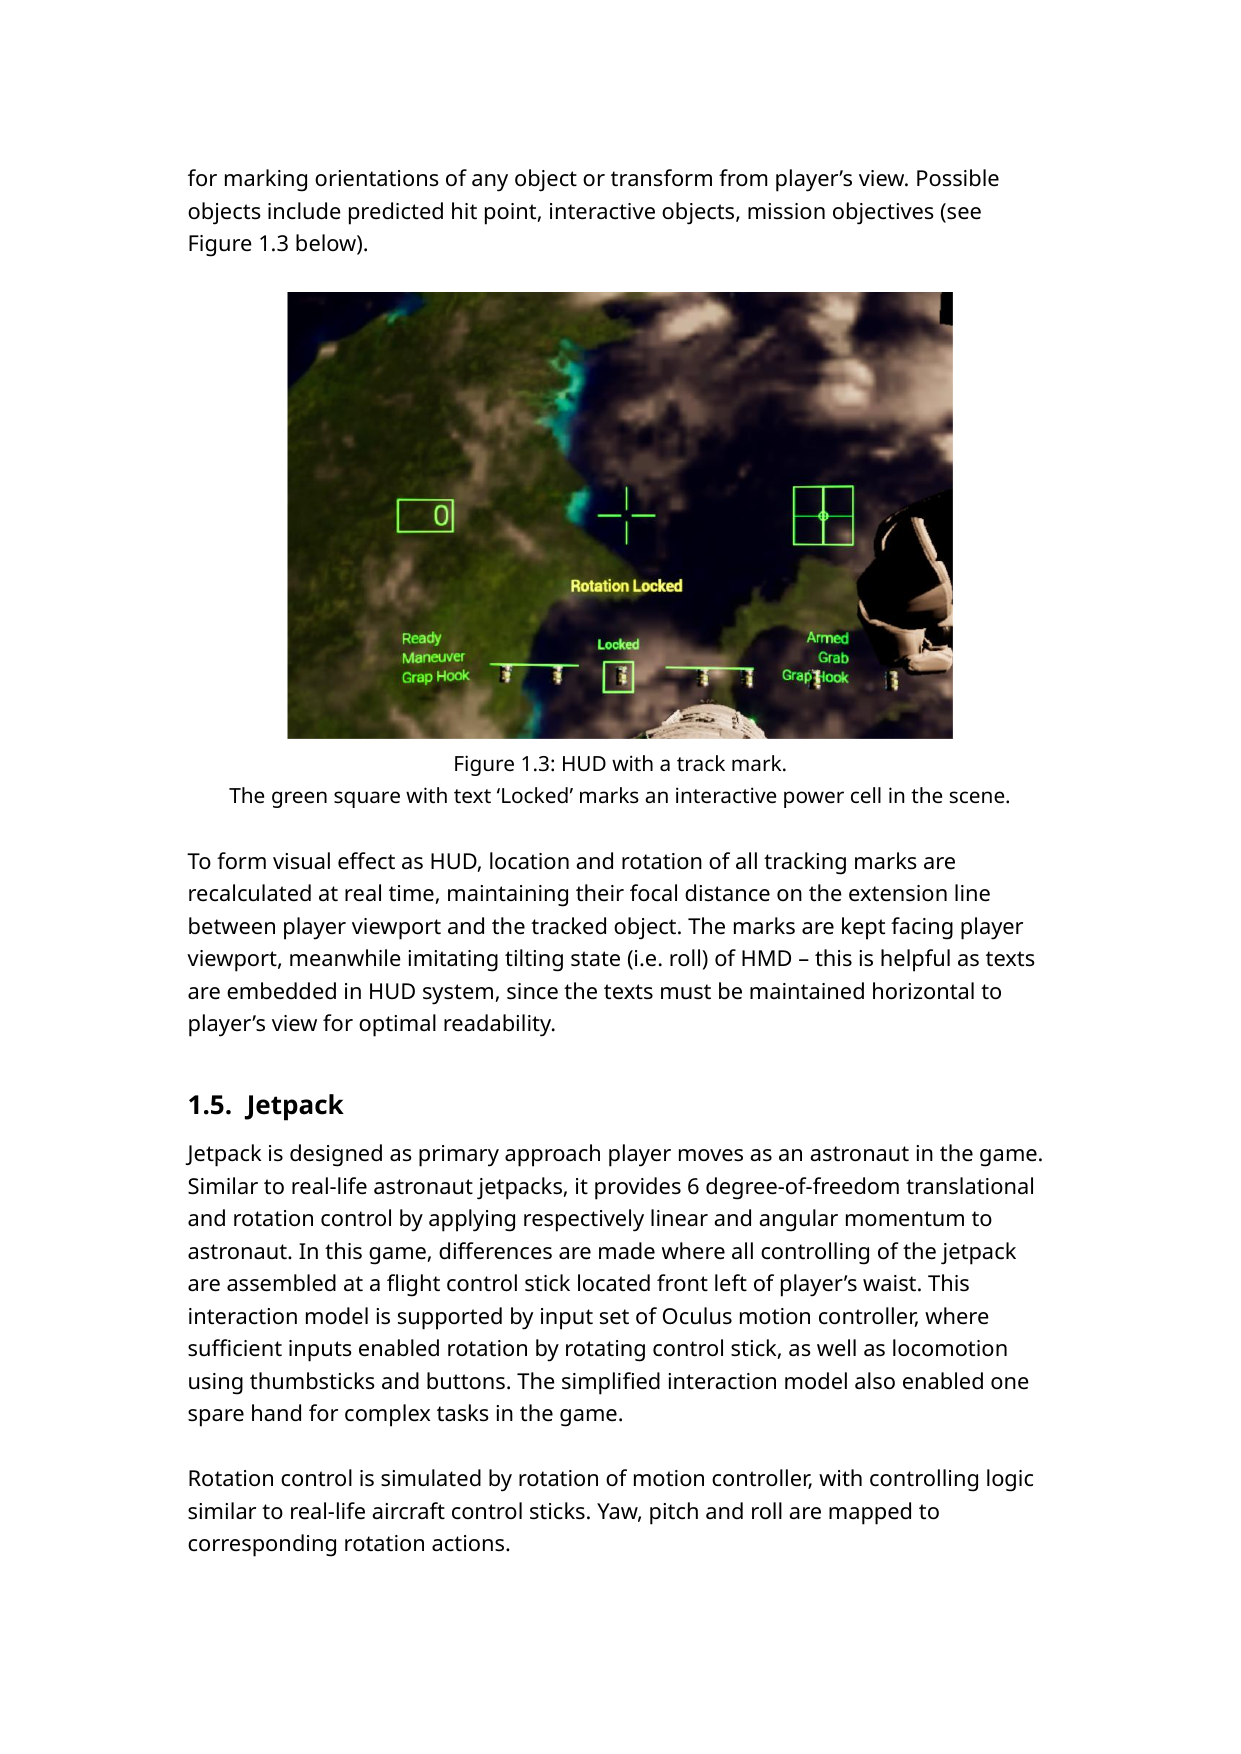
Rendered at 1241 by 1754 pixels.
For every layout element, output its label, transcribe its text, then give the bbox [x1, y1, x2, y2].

picture [287, 292, 953, 739]
list Jetpack [187, 1072, 1053, 1137]
text The green square with text ‘Locked’ marks an interactive power cell in the scene. [187, 779, 1053, 812]
text Jetpack is designed as primary approach player moves as an astronaut in the game. Similar to real-life astronaut jetpacks, it provides 6 degree-of-freedom translational and rotation control by applying respectively linear and angular momentum to astronaut. In this game, differences are made where all controlling of the jetpack are assembled at a flight control stick located front left of player’s waist. This interaction model is supported by input set of Oculus motion controller, where sufficient inputs enabled rotation by rotating control stick, as well as locomotion using thumbsticks and buttons. The simplified interaction model also enabled one spare hand for complex tasks in the game. [187, 1137, 1053, 1429]
text To form visual effect as HUD, location and rotation of all tracking marks are recalculated at real time, maintaining their focal distance on the extension line between player viewport and the tracked object. The marks are kept facing player viewport, meanwhile imitating tilting state (i.e. roll) of HMD – this is helpful as texts are embedded in HUD system, since the texts must be maintained horizontal to player’s view for optimal readability. [187, 844, 1053, 1039]
text Rotation control is simulated by rotation of motion controller, with controlling logic similar to real-life aircraft control sticks. Yaw, pitch and roll are mapped to corresponding rotation actions. [187, 1462, 1053, 1559]
